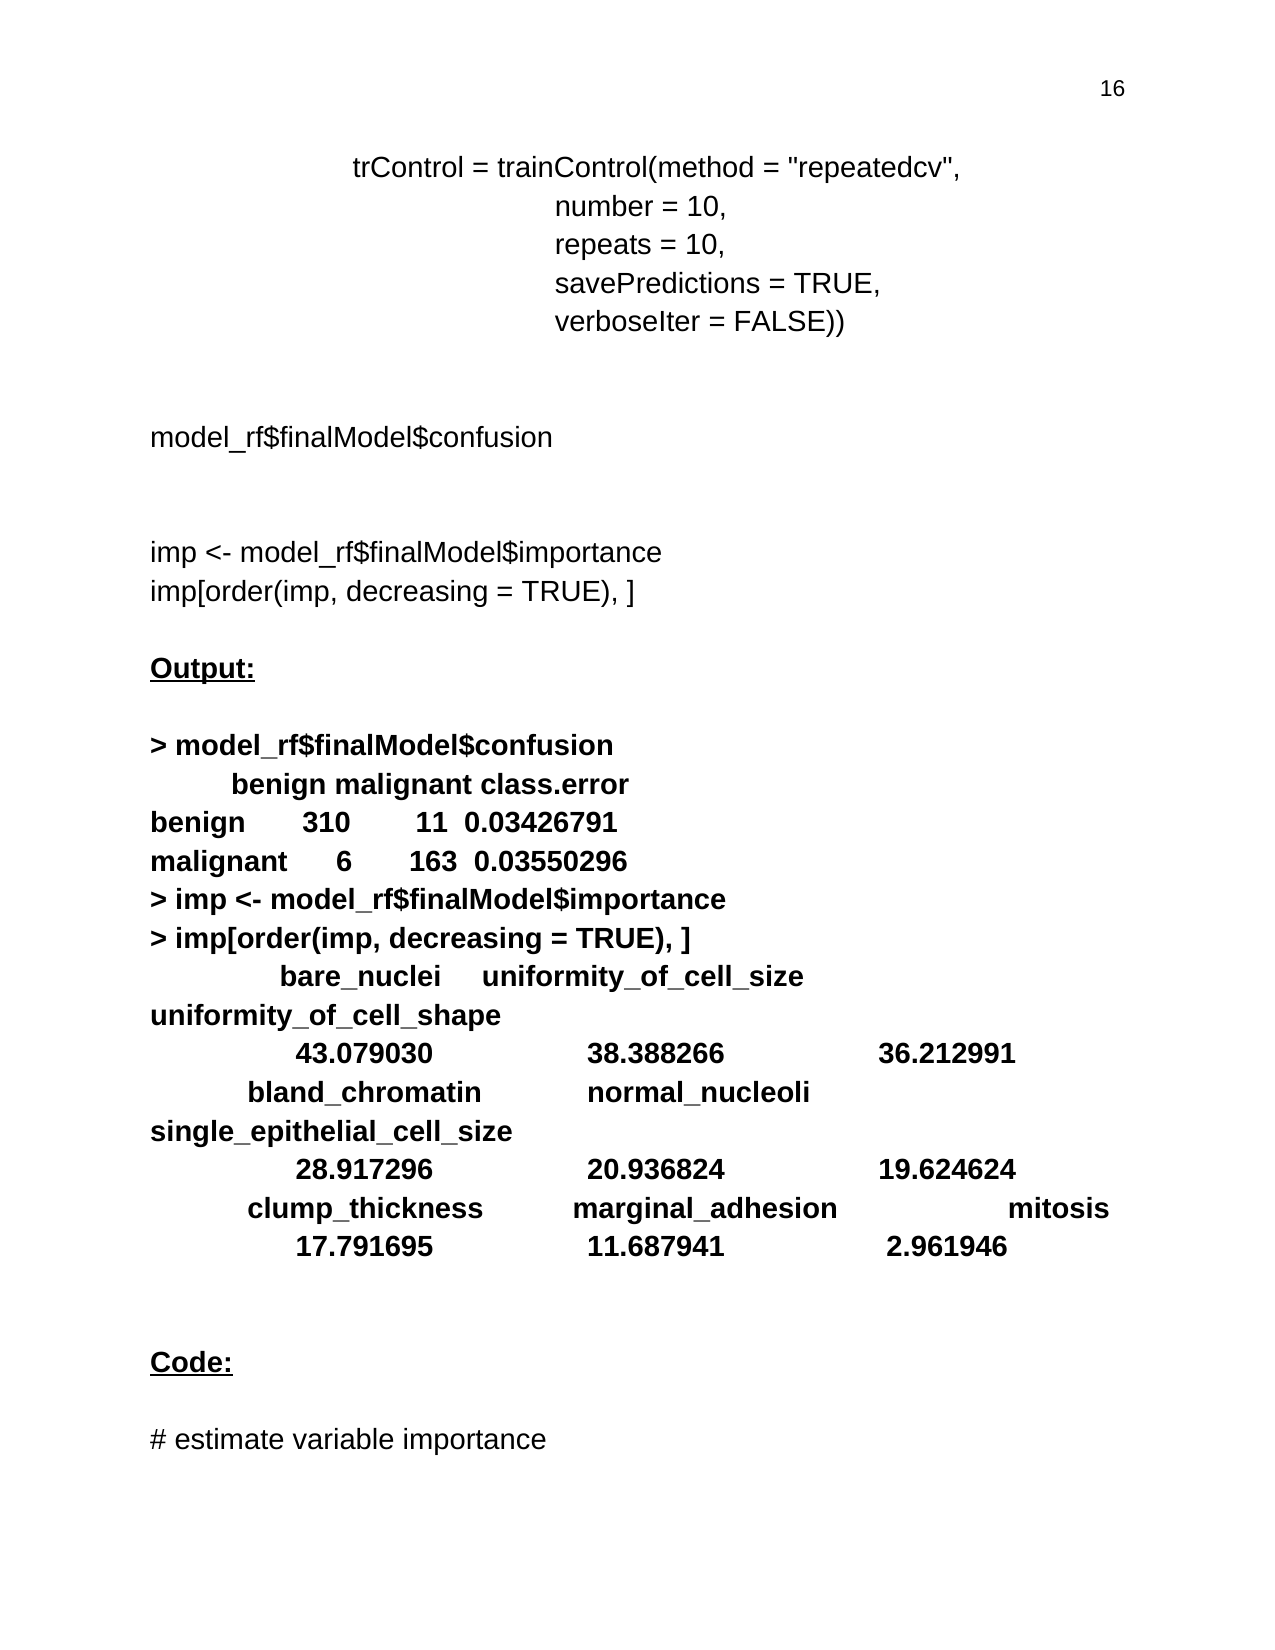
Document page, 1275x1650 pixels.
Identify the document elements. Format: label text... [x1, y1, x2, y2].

text > imp <- model_rf$finalModel$importance [150, 882, 1125, 916]
text 17.791695 11.687941 2.961946 [150, 1229, 1125, 1263]
text number = 10, [150, 188, 1125, 222]
text > imp[order(imp, decreasing = TRUE), ] [150, 921, 1125, 954]
text verboseIter = FALSE)) [150, 304, 1125, 338]
text imp <- model_rf$finalModel$importance [150, 535, 1125, 569]
text clump_thickness marginal_adhesion mitosis [150, 1191, 1125, 1224]
text bare_nuclei uniformity_of_cell_size uniformity_of_cell_shape [150, 959, 1125, 1031]
text > model_rf$finalModel$confusion [150, 728, 1125, 762]
text # estimate variable importance [150, 1422, 1125, 1455]
text repeats = 10, [150, 227, 1125, 261]
text 28.917296 20.936824 19.624624 [150, 1152, 1125, 1186]
text benign malignant class.error [150, 767, 1125, 800]
text bland_chromatin normal_nucleoli single_epithelial_cell_size [150, 1075, 1125, 1147]
text trControl = trainControl(method = "repeatedcv", [150, 150, 1125, 183]
text Output: [150, 651, 1125, 684]
text benign 310 11 0.03426791 [150, 805, 1125, 839]
text malignant 6 163 0.03550296 [150, 844, 1125, 877]
text model_rf$finalModel$confusion [150, 420, 1125, 453]
text Code: [150, 1345, 1125, 1378]
text imp[order(imp, decreasing = TRUE), ] [150, 574, 1125, 607]
text savePredictions = TRUE, [150, 266, 1125, 299]
text 43.079030 38.388266 36.212991 [150, 1036, 1125, 1070]
